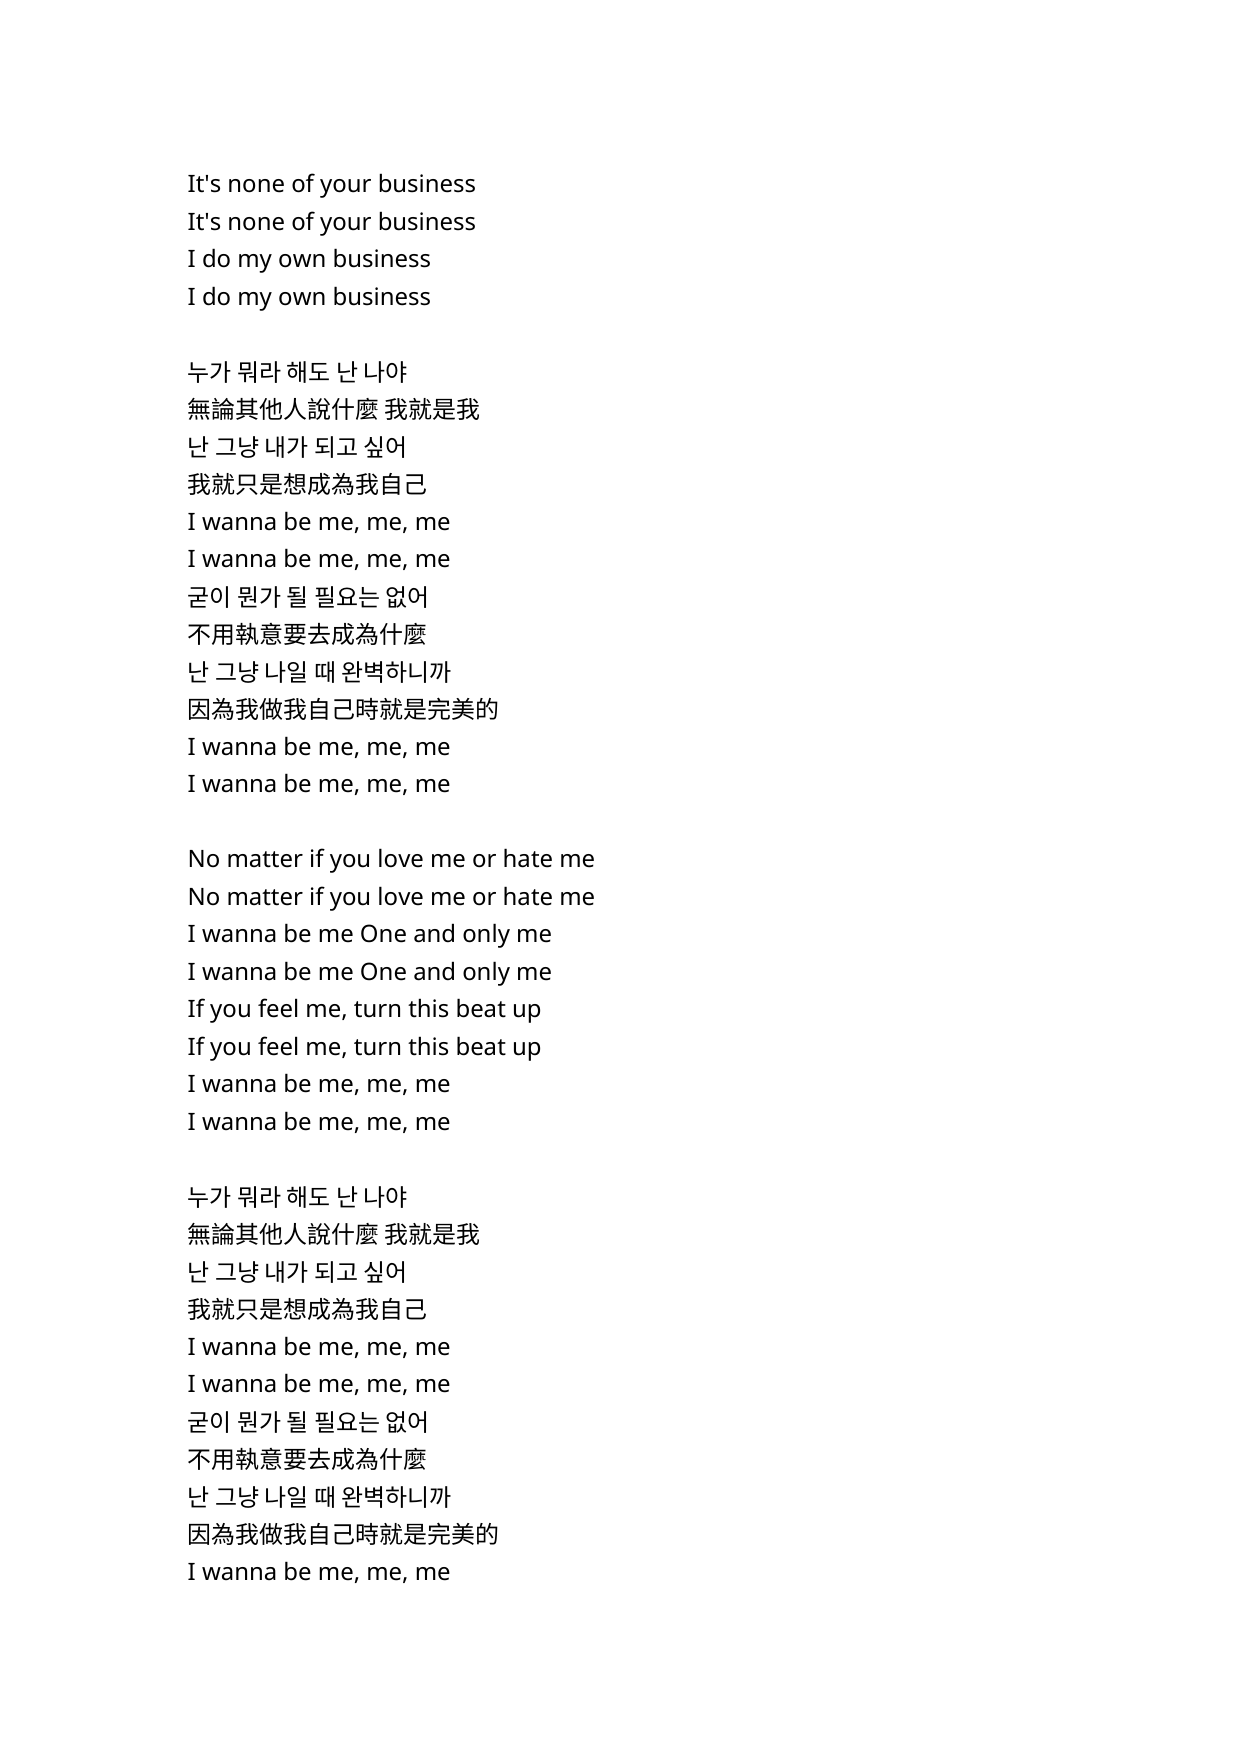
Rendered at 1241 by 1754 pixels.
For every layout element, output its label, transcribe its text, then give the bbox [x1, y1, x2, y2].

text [187, 1552, 1053, 1589]
text 누가 뭐라 해도 난 나야 [187, 352, 1053, 389]
text It's none of your business [187, 164, 1053, 202]
text I wanna be me, me, me [187, 1064, 1053, 1102]
text If you feel me, turn this beat up [187, 989, 1053, 1027]
text 난 그냥 내가 되고 싶어 [187, 427, 1053, 464]
text I wanna be me, me, me [187, 1102, 1053, 1139]
text 因為我做我自己時就是完美的 [187, 1514, 1053, 1552]
text 我就只是想成為我自己 [187, 464, 1053, 502]
text If you feel me, turn this beat up [187, 1027, 1053, 1064]
text 난 그냥 나일 때 완벽하니까 [187, 652, 1053, 689]
text I wanna be me, me, me [187, 1364, 1053, 1402]
text 난 그냥 내가 되고 싶어 [187, 1252, 1053, 1289]
text I wanna be me, me, me [187, 764, 1053, 802]
text I wanna be me, me, me [187, 502, 1053, 539]
text 無論其他人說什麼 我就是我 [187, 389, 1053, 427]
text 不用執意要去成為什麼 [187, 1439, 1053, 1477]
text 無論其他人說什麼 我就是我 [187, 1214, 1053, 1252]
text I wanna be me, me, me [187, 727, 1053, 764]
text 누가 뭐라 해도 난 나야 [187, 1177, 1053, 1214]
text 因為我做我自己時就是完美的 [187, 689, 1053, 727]
text I wanna be me One and only me [187, 952, 1053, 989]
text No matter if you love me or hate me [187, 877, 1053, 914]
text It's none of your business [187, 202, 1053, 239]
text I wanna be me One and only me [187, 914, 1053, 952]
text 난 그냥 나일 때 완벽하니까 [187, 1477, 1053, 1514]
text 我就只是想成為我自己 [187, 1289, 1053, 1327]
text I wanna be me, me, me [187, 1327, 1053, 1364]
text 不用執意要去成為什麼 [187, 614, 1053, 652]
text 굳이 뭔가 될 필요는 없어 [187, 1402, 1053, 1439]
text I do my own business [187, 239, 1053, 277]
text I do my own business [187, 277, 1053, 314]
text No matter if you love me or hate me [187, 839, 1053, 877]
text 굳이 뭔가 될 필요는 없어 [187, 577, 1053, 614]
text I wanna be me, me, me [187, 539, 1053, 577]
